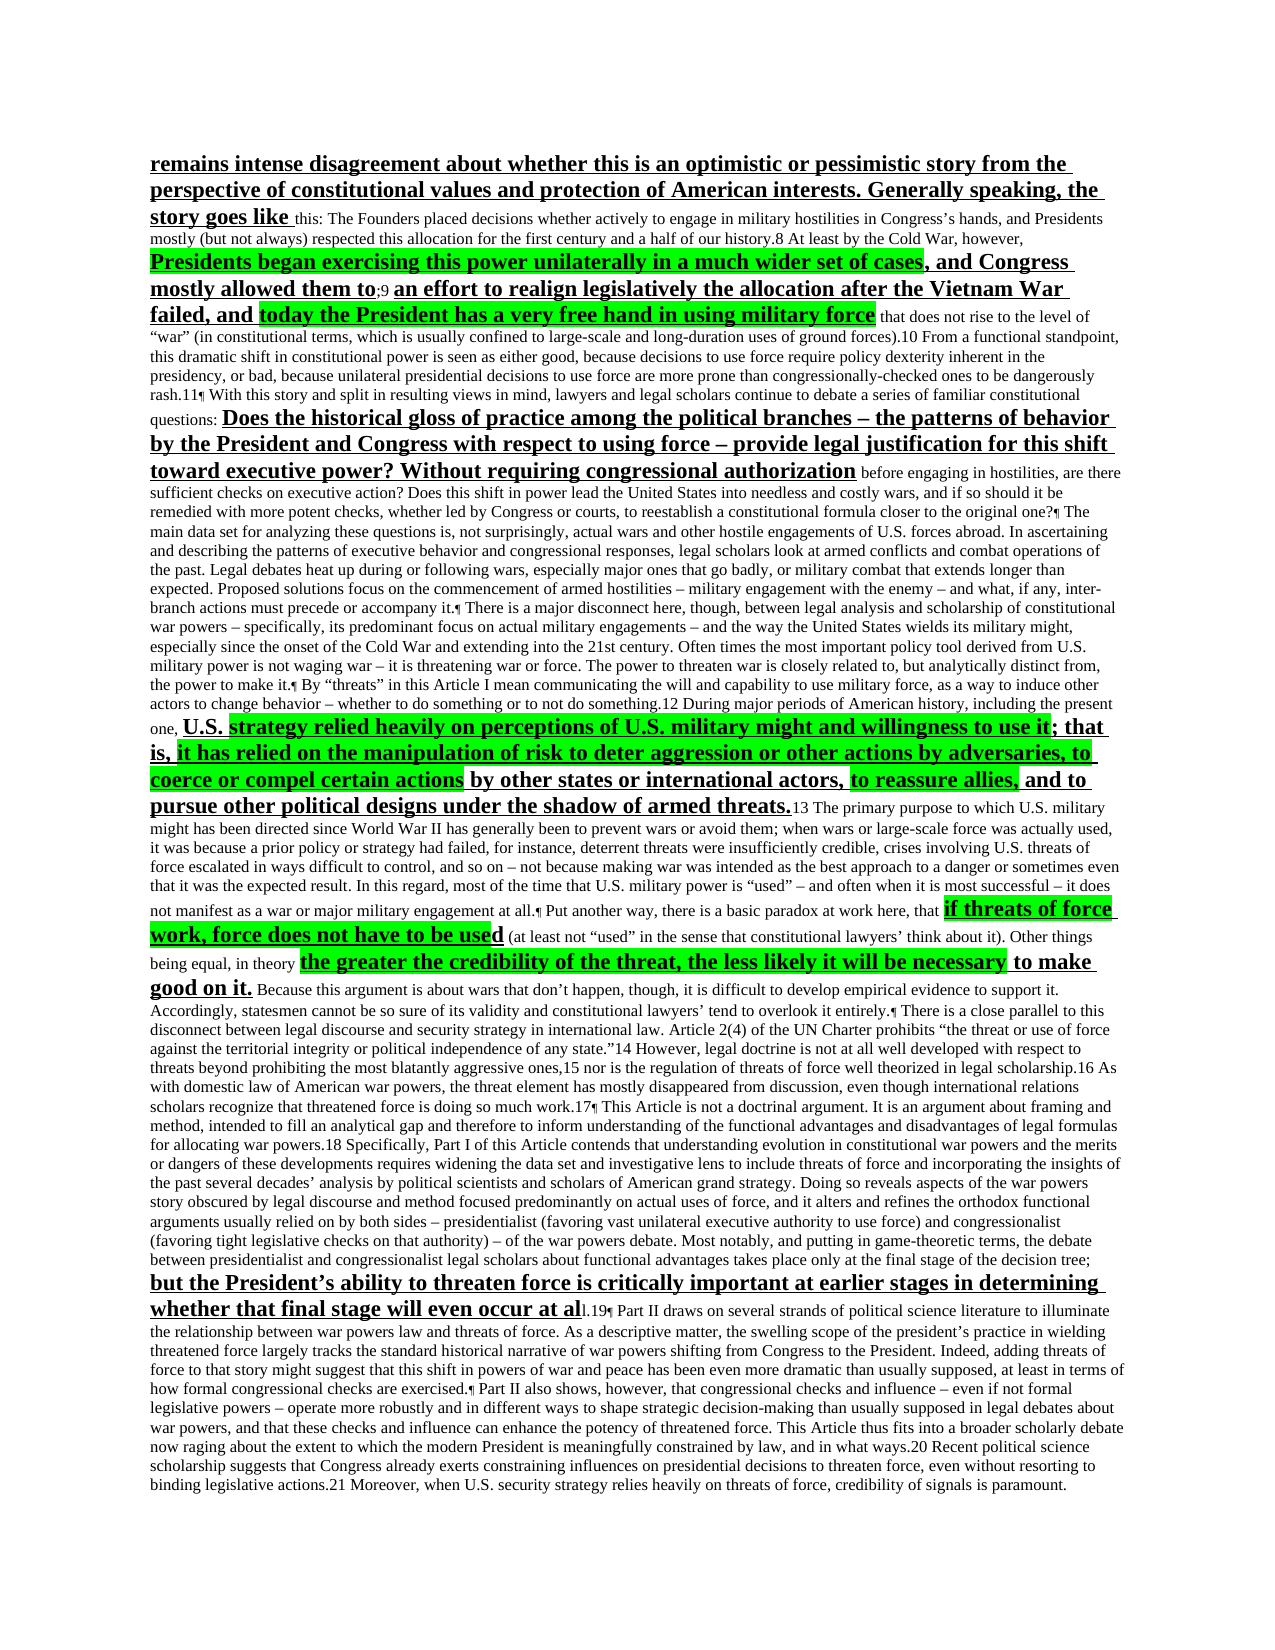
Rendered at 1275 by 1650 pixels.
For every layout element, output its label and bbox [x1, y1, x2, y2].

text [150, 150, 1125, 1494]
